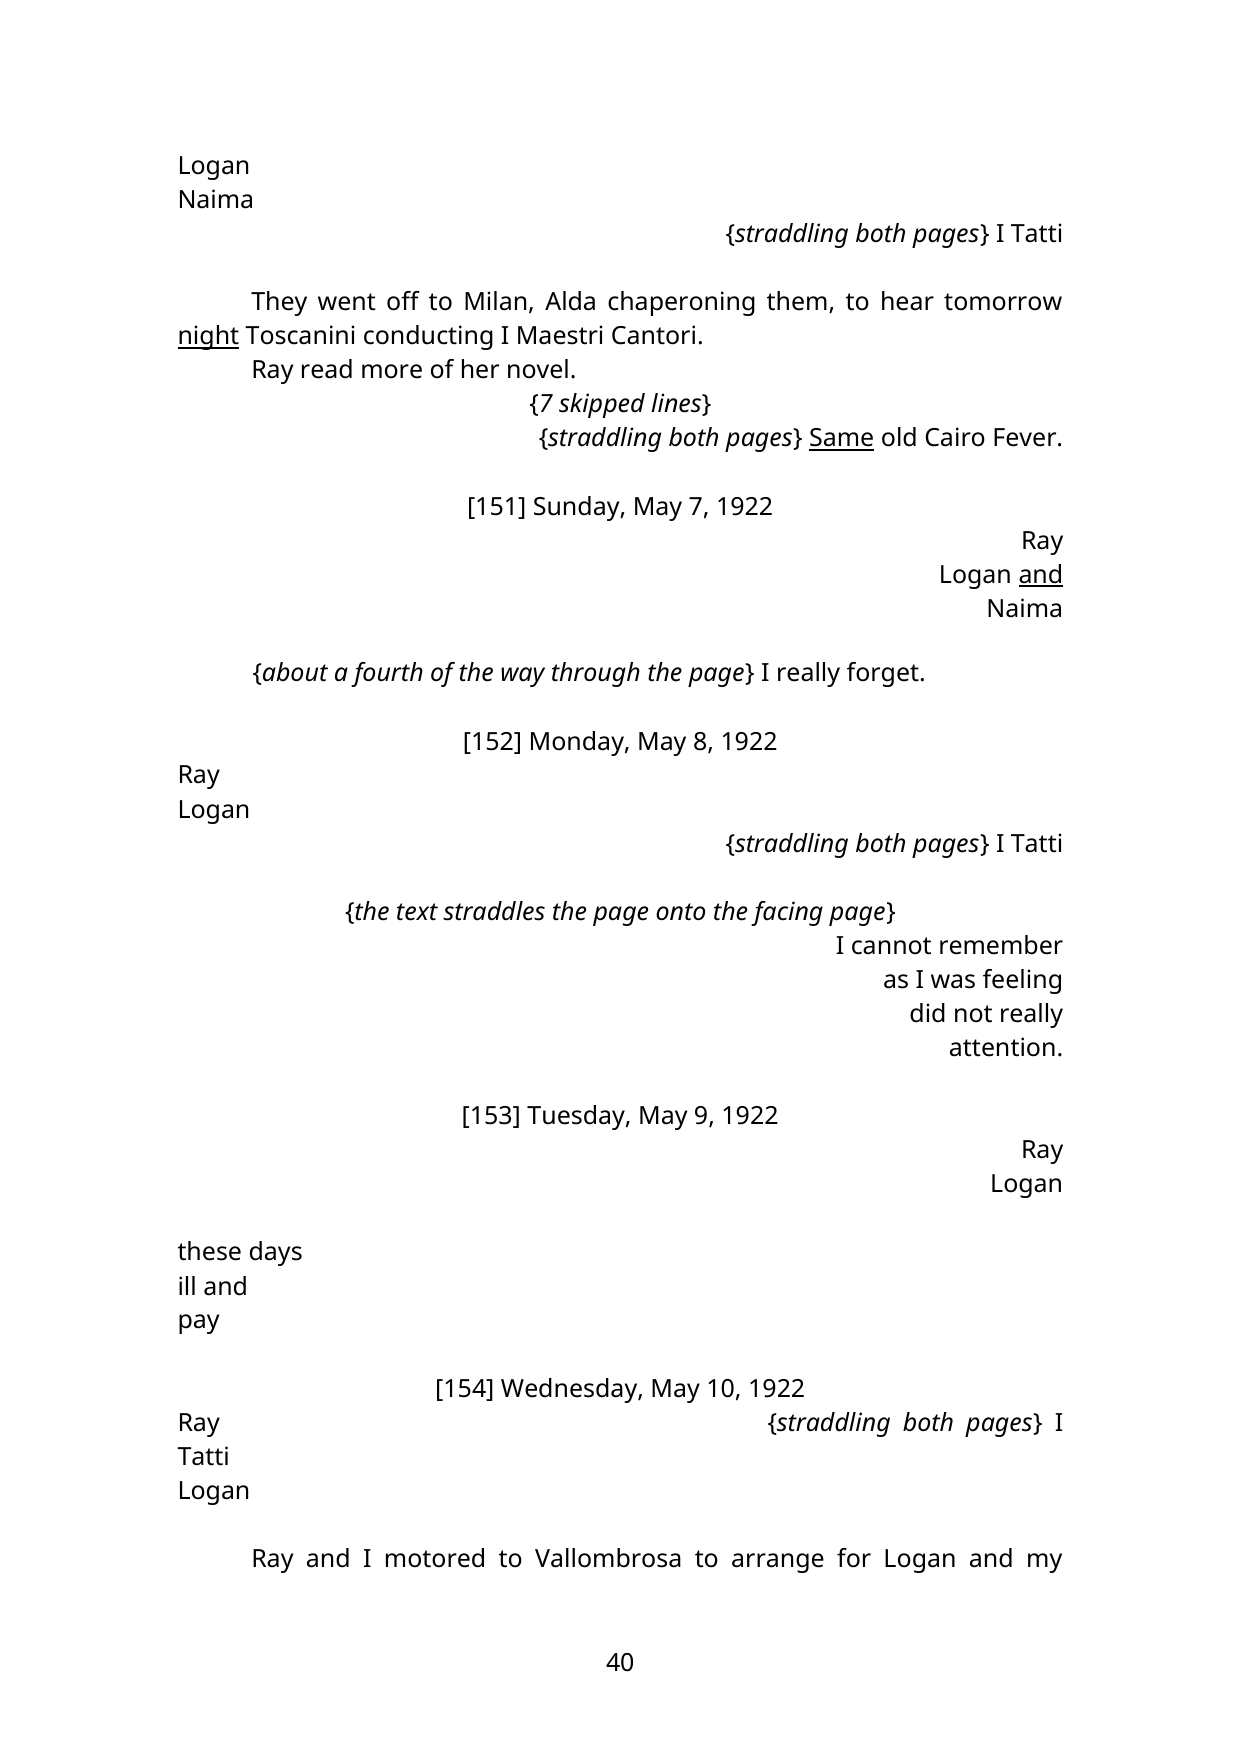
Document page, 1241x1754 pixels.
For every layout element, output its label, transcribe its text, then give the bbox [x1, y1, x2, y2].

text Logan and [177, 556, 1063, 590]
text {straddling both pages} Same old Cairo Fever. [177, 420, 1063, 454]
text Ray [177, 1132, 1063, 1166]
text these days [177, 1234, 1063, 1268]
text [153] Tuesday, May 9, 1922 [177, 1098, 1063, 1132]
text Logan [177, 1472, 1063, 1507]
text Ray read more of her novel. [177, 352, 1063, 386]
text Logan [177, 148, 1063, 182]
text pay [177, 1302, 1063, 1336]
text Ray [177, 522, 1063, 556]
text [152] Monday, May 8, 1922 [177, 723, 1063, 757]
text [151] Sunday, May 7, 1922 [177, 488, 1063, 522]
text They went off to Milan, Alda chaperoning them, to hear tomorrow night Toscanini conducting I Maestri Cantori. [177, 284, 1063, 352]
text {straddling both pages} I Tatti [177, 216, 1063, 250]
text {7 skipped lines} [177, 386, 1063, 420]
text Logan [177, 1166, 1063, 1200]
text Ray {straddling both pages} I Tatti [177, 1404, 1063, 1472]
text {the text straddles the page onto the facing page} [177, 893, 1063, 927]
text [154] Wednesday, May 10, 1922 [177, 1370, 1063, 1404]
text did not really [177, 996, 1063, 1030]
text Naima [177, 590, 1063, 624]
text Ray [177, 757, 1063, 791]
text attention. [177, 1030, 1063, 1064]
text {about a fourth of the way through the page} I really forget. [177, 655, 1063, 689]
text Naima [177, 182, 1063, 216]
text I cannot remember [177, 927, 1063, 962]
text ill and [177, 1268, 1063, 1302]
text as I was feeling [177, 962, 1063, 996]
text {straddling both pages} I Tatti [177, 825, 1063, 859]
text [177, 1541, 1063, 1575]
text Logan [177, 791, 1063, 825]
